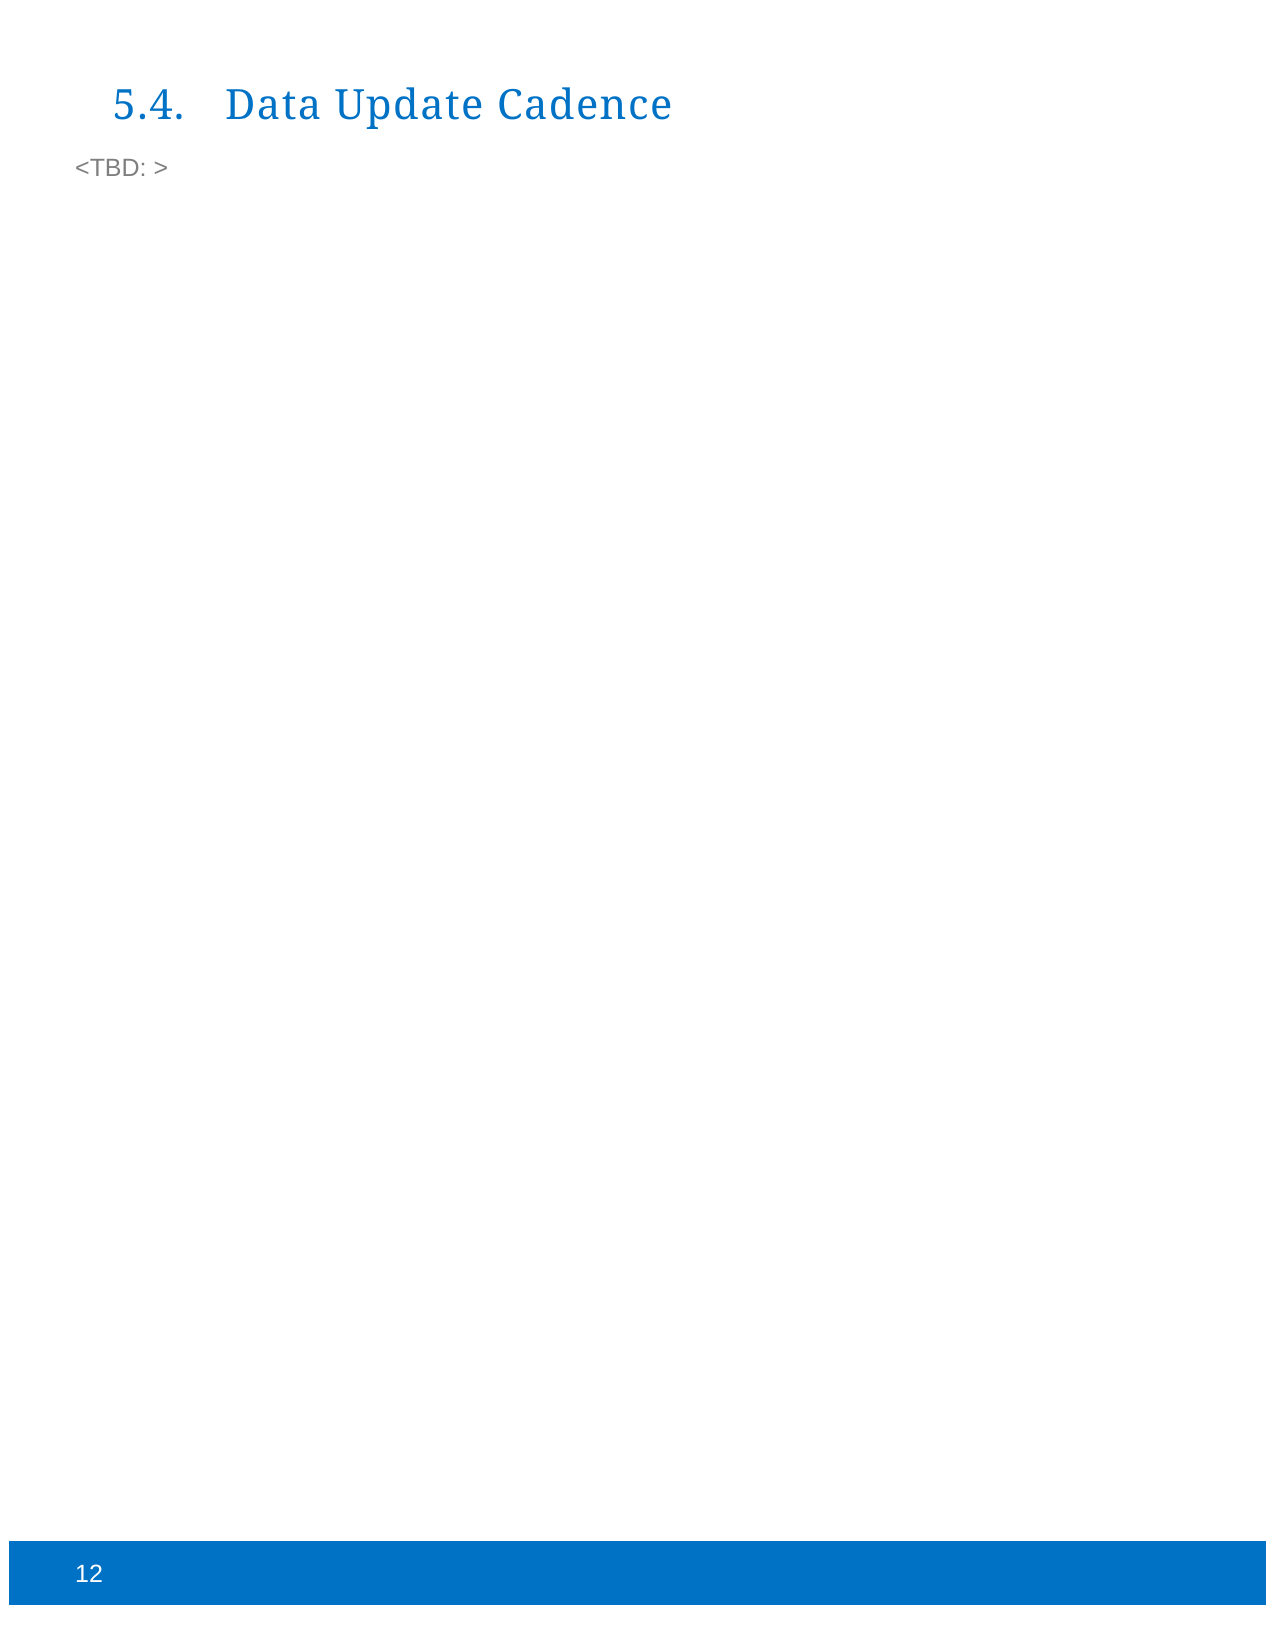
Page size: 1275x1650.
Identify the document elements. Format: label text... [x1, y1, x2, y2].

subtitle Data Update Cadence [112, 75, 1200, 132]
text <TBD: > [75, 153, 1200, 181]
